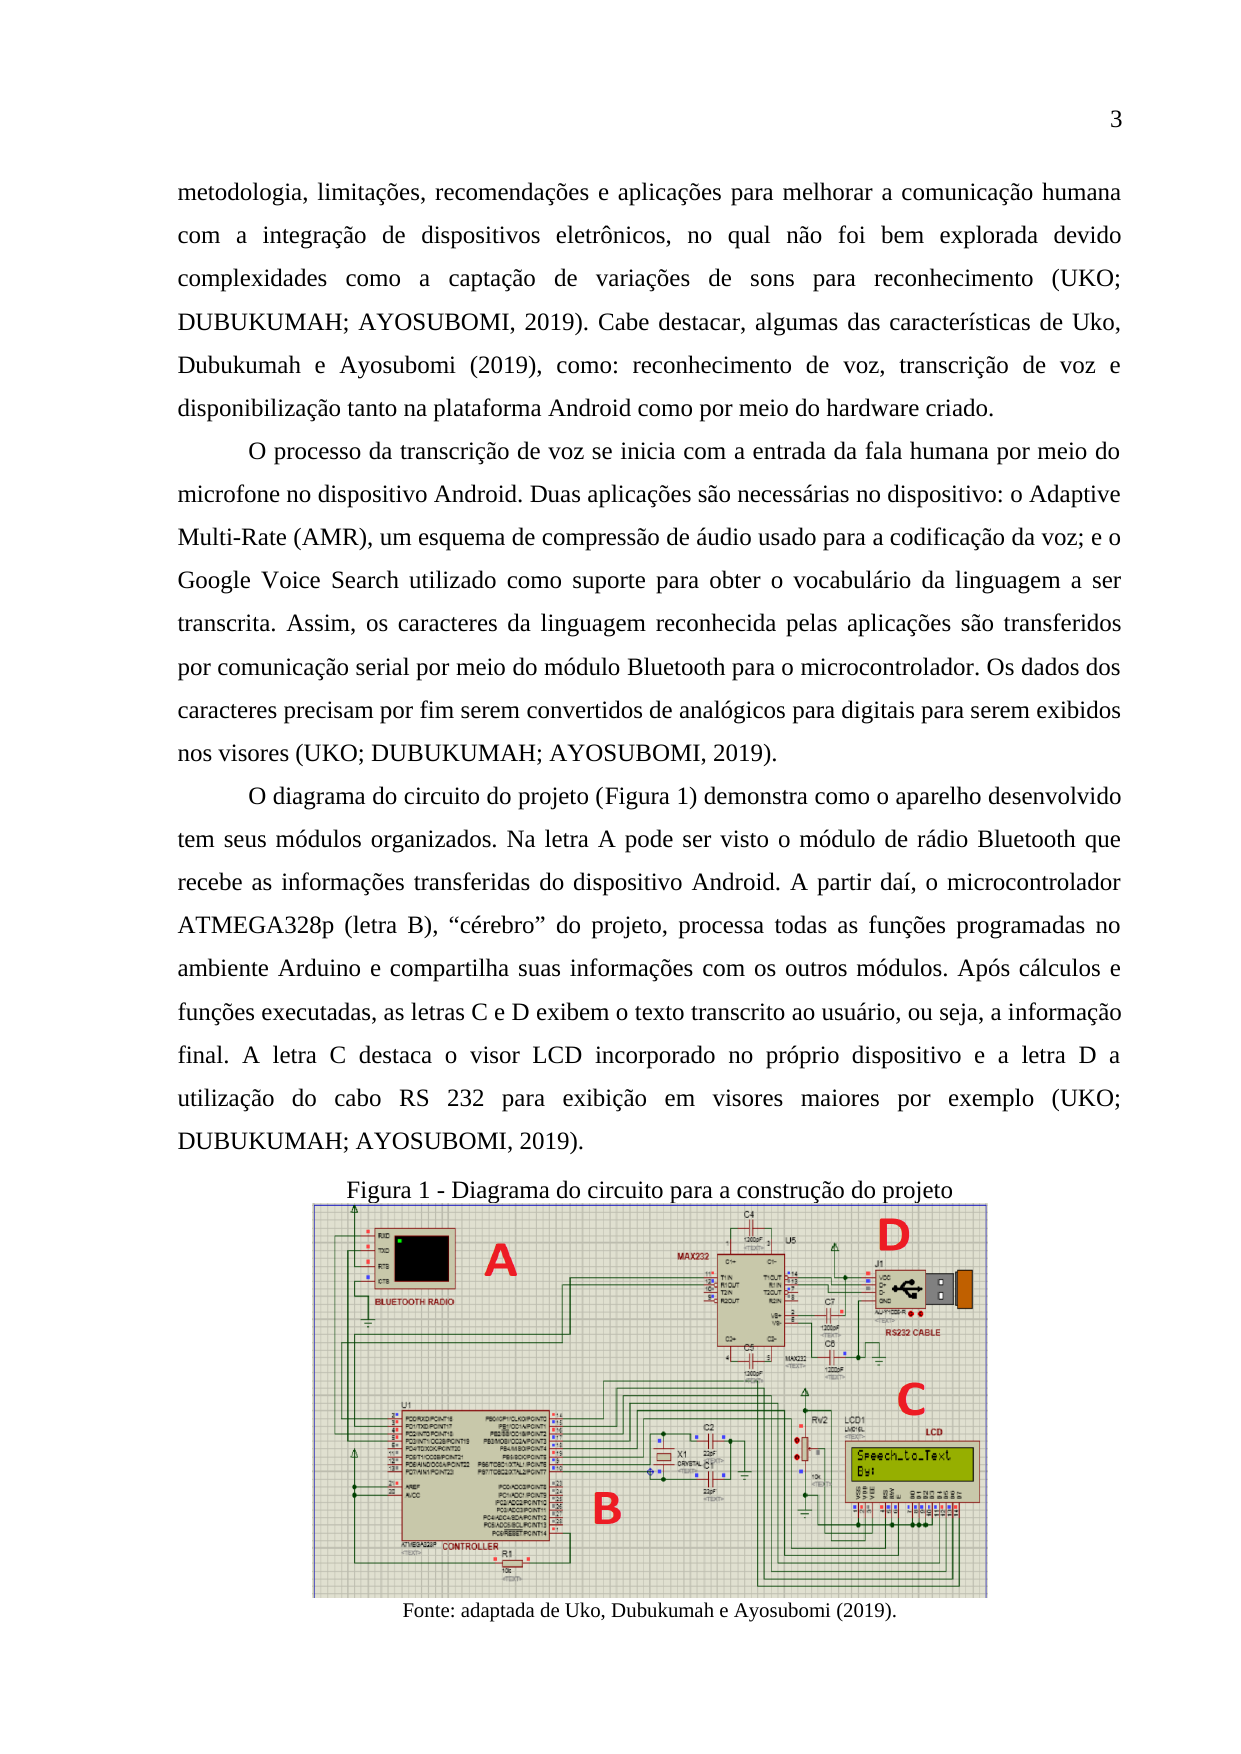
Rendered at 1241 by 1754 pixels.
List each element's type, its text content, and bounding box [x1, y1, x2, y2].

text O processo da transcrição de voz se inicia com a entrada da fala humana por meio do microfone no dispositivo Android. Duas aplicações são necessárias no dispositivo: o Adaptive Multi-Rate (AMR), um esquema de compressão de áudio usado para a codificação da voz; e o Google Voice Search utilizado como suporte para obter o vocabulário da linguagem a ser transcrita. Assim, os caracteres da linguagem reconhecida pelas aplicações são transferidos por comunicação serial por meio do módulo Bluetooth para o microcontrolador. Os dados dos caracteres precisam por fim serem convertidos de analógicos para digitais para serem exibidos nos visores (UKO; DUBUKUMAH; AYOSUBOMI, 2019). [177, 436, 1122, 767]
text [177, 177, 1122, 422]
text O diagrama do circuito do projeto (Figura 1) demonstra como o aparelho desenvolvido tem seus módulos organizados. Na letra A pode ser visto o módulo de rádio Bluetooth que recebe as informações transferidas do dispositivo Android. A partir daí, o microcontrolador ATMEGA328p (letra B), “cérebro” do projeto, processa todas as funções programadas no ambiente Arduino e compartilha suas informações com os outros módulos. Após cálculos e funções executadas, as letras C e D exibem o texto transcrito ao usuário, ou seja, a informação final. A letra C destaca o visor LCD incorporado no próprio dispositivo e a letra D a utilização do cabo RS 232 para exibição em visores maiores por exemplo (UKO; DUBUKUMAH; AYOSUBOMI, 2019). [177, 781, 1122, 1155]
picture [312, 1203, 988, 1598]
text Fonte: adaptada de Uko, Dubukumah e Ayosubomi (2019). [177, 1598, 1122, 1622]
